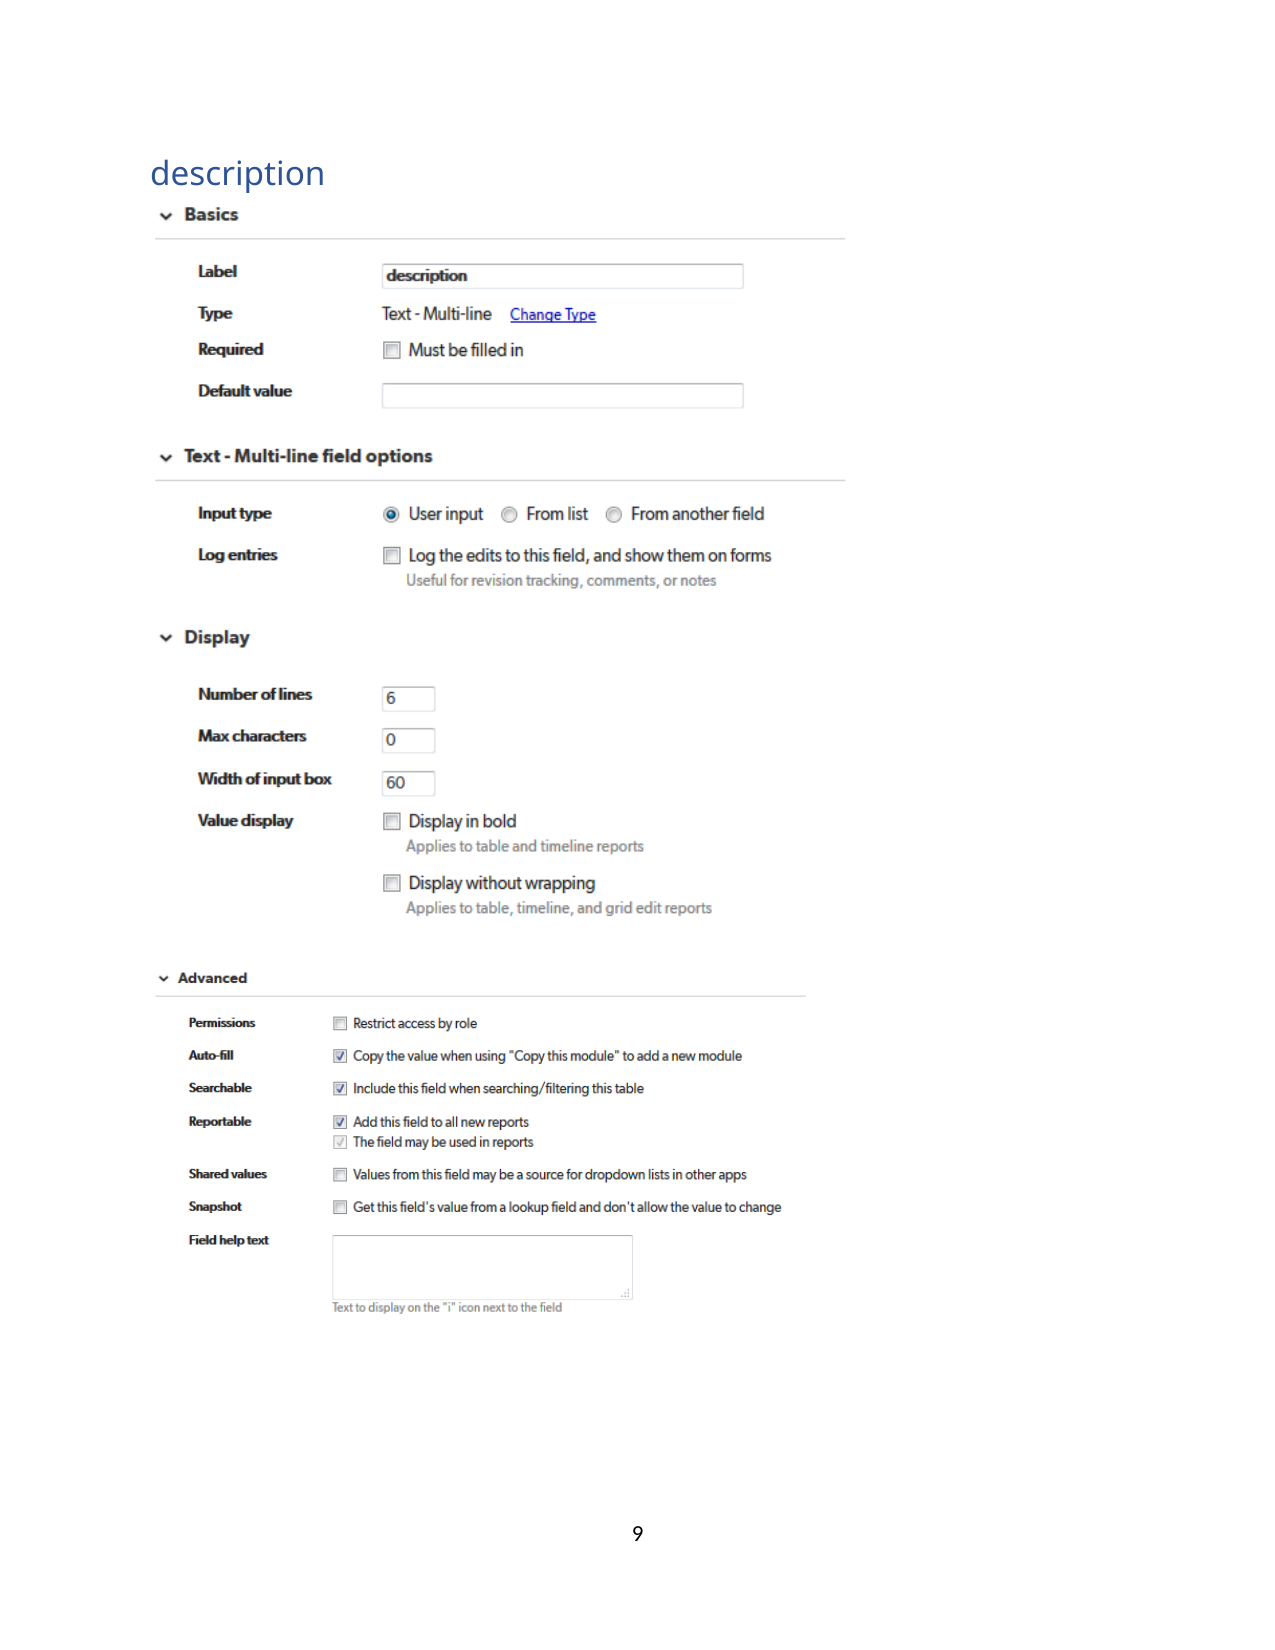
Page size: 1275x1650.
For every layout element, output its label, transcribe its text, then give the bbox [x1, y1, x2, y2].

picture [150, 198, 846, 943]
subtitle description [150, 150, 1125, 195]
picture [150, 961, 806, 1318]
